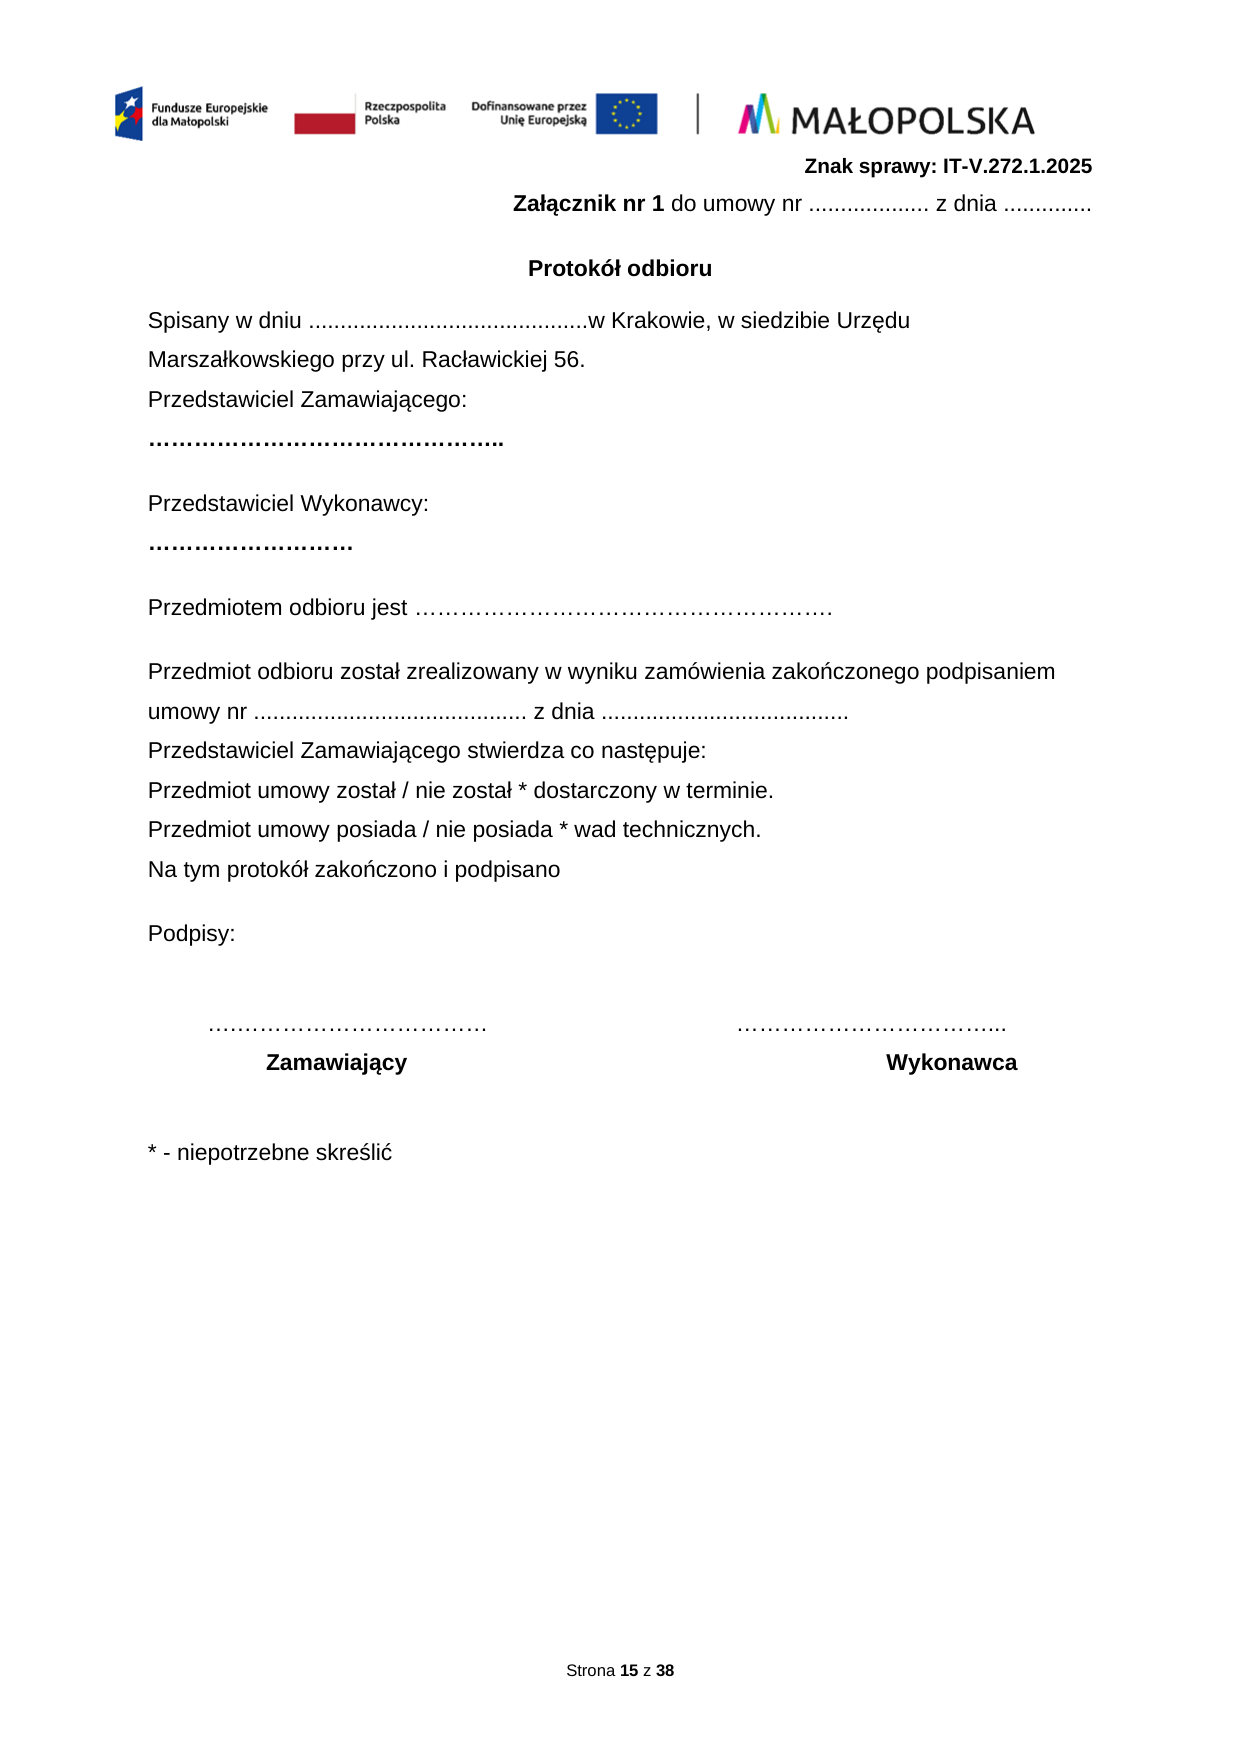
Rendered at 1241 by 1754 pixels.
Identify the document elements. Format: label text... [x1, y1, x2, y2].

text Przedstawiciel Zamawiającego stwierdza co następuje: [148, 737, 1092, 763]
text Przedstawiciel Wykonawcy: [148, 490, 1092, 516]
text ……………………… [148, 529, 1092, 556]
text ….…………………………… ……………………………... [207, 1009, 1092, 1036]
text Przedmiot umowy został / nie został * dostarczony w terminie. [148, 777, 1092, 803]
subtitle Protokół odbioru [148, 255, 1092, 281]
list ……………………………………….. [148, 425, 1092, 452]
text Na tym protokół zakończono i podpisano [148, 856, 1092, 882]
picture [103, 73, 1049, 154]
text * - niepotrzebne skreślić [148, 1138, 1092, 1165]
text Spisany w dniu ............................................w Krakowie, w siedzibie Urzędu Marszałkowskiego przy ul. Racławickiej 56. [148, 307, 1092, 373]
text Przedmiot umowy posiada / nie posiada * wad technicznych. [148, 816, 1092, 842]
text Przedmiotem odbioru jest ………………………………………………. [148, 594, 1092, 620]
text Przedmiot odbioru został zrealizowany w wyniku zamówienia zakończonego podpisaniem umowy nr ........................................... z dnia ....................................... [148, 658, 1092, 724]
text Załącznik nr 1 do umowy nr ................... z dnia .............. [148, 190, 1092, 217]
text Przedstawiciel Zamawiającego: [148, 386, 1092, 412]
text Podpisy: [148, 920, 1092, 946]
text Zamawiający Wykonawca [266, 1049, 1063, 1075]
